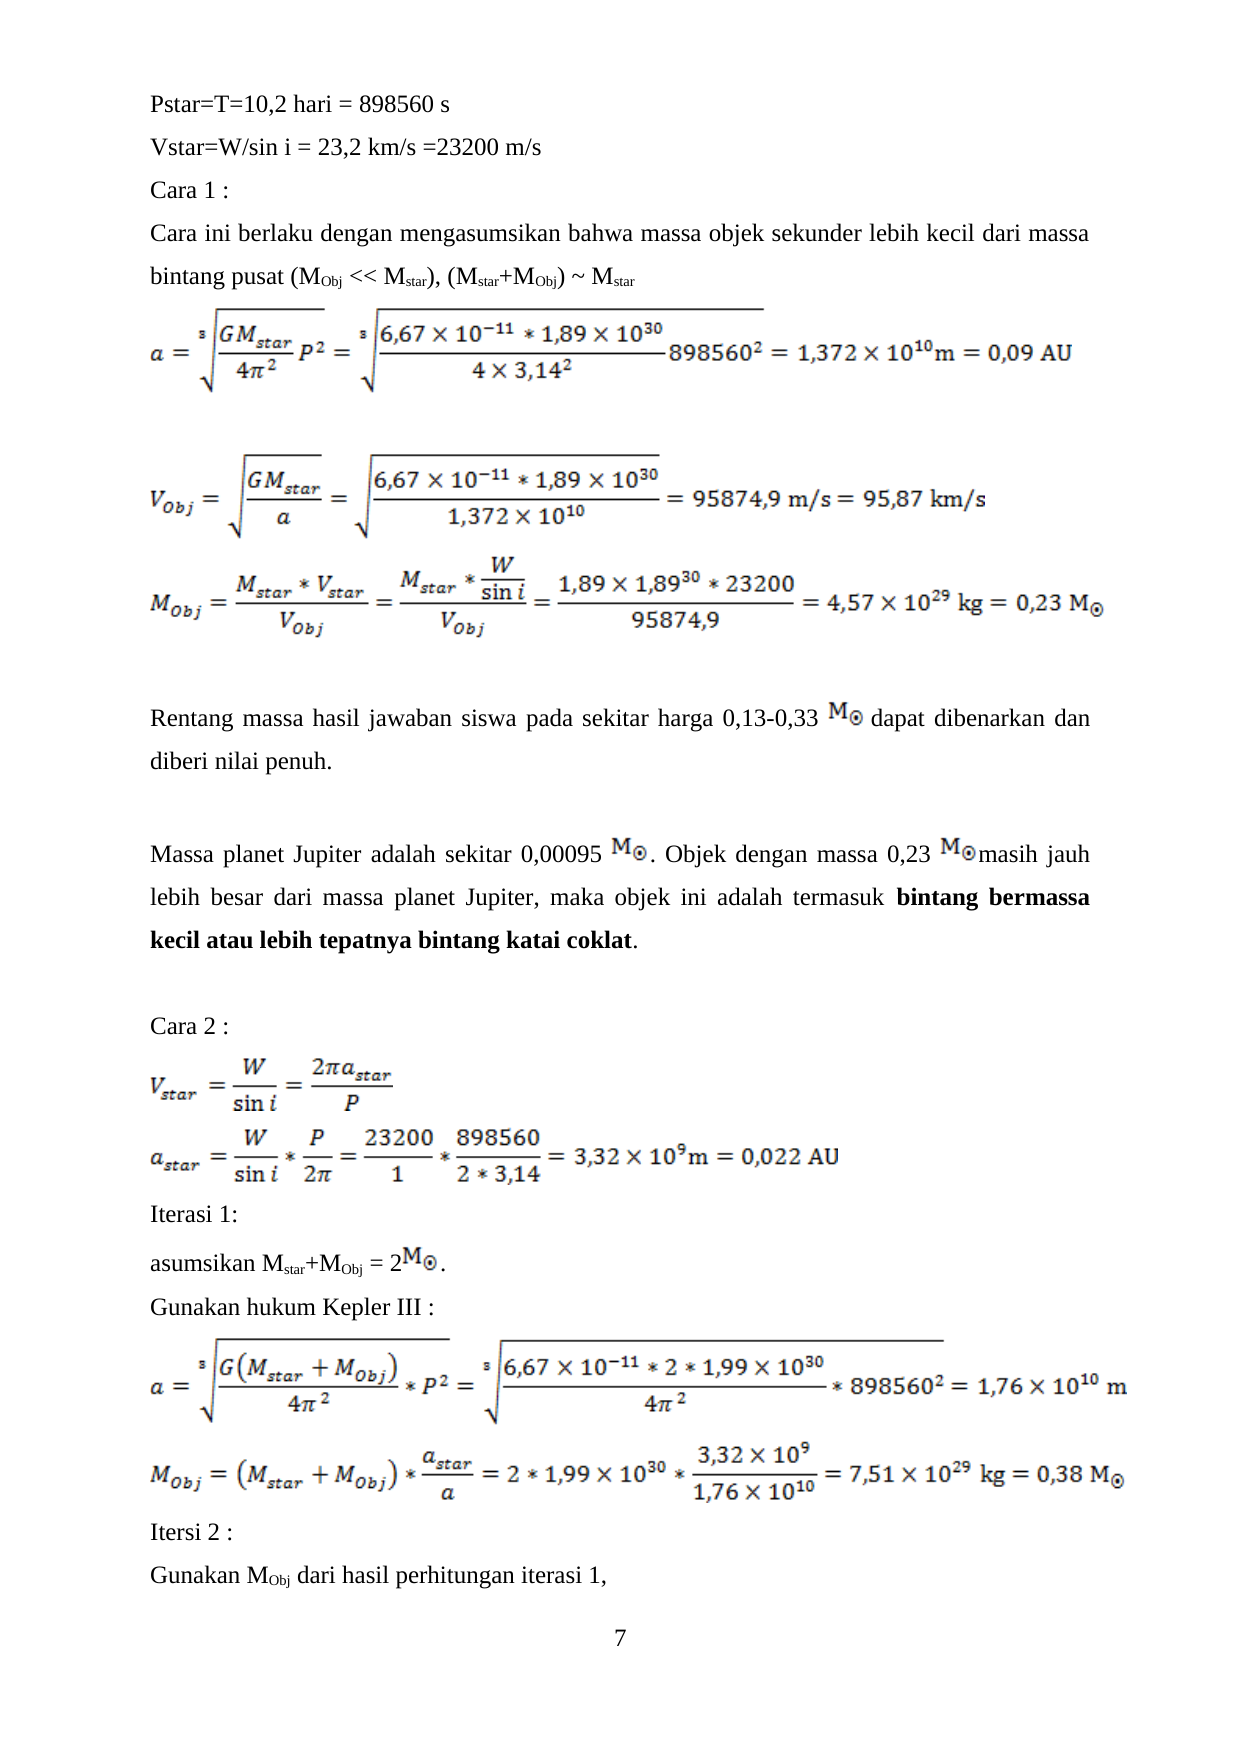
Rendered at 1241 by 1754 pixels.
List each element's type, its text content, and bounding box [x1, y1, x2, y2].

text Cara 2 : [150, 1011, 1090, 1040]
picture [150, 1334, 1127, 1426]
text Cara ini berlaku dengan mengasumsikan bahwa massa objek sekunder lebih kecil dari massa bintang pusat (MObj << Mstar), (Mstar+MObj) ~ Mstar [150, 218, 1090, 290]
picture [150, 1439, 1132, 1503]
picture [611, 832, 650, 862]
picture [150, 554, 1105, 639]
text Itersi 2 : [150, 1517, 1090, 1546]
picture [828, 696, 871, 727]
text Iterasi 1: [150, 1199, 1090, 1228]
text asumsikan Mstar+MObj = 2. [150, 1242, 1090, 1277]
picture [150, 304, 1072, 394]
text Rentang massa hasil jawaban siswa pada sekitar harga 0,13-0,33 dapat dibenarkan dan diberi nilai penuh. [150, 696, 1090, 775]
text Pstar=T=10,2 hari = 898560 s [150, 89, 1090, 117]
text Gunakan MObj dari hasil perhitungan iterasi 1, [150, 1560, 1090, 1589]
text Vstar=W/sin i = 23,2 km/s =23200 m/s [150, 132, 1090, 161]
picture [150, 1125, 838, 1185]
picture [150, 1054, 393, 1111]
text Gunakan hukum Kepler III : [150, 1292, 1090, 1320]
text Massa planet Jupiter adalah sekitar 0,00095 . Objek dengan massa 0,23 masih jauh lebih besar dari massa planet Jupiter, maka objek ini adalah termasuk bintang bermassa kecil atau lebih tepatnya bintang katai coklat. [150, 832, 1090, 954]
text Cara 1 : [150, 175, 1090, 204]
picture [150, 450, 985, 540]
picture [940, 832, 979, 862]
picture [402, 1241, 440, 1272]
